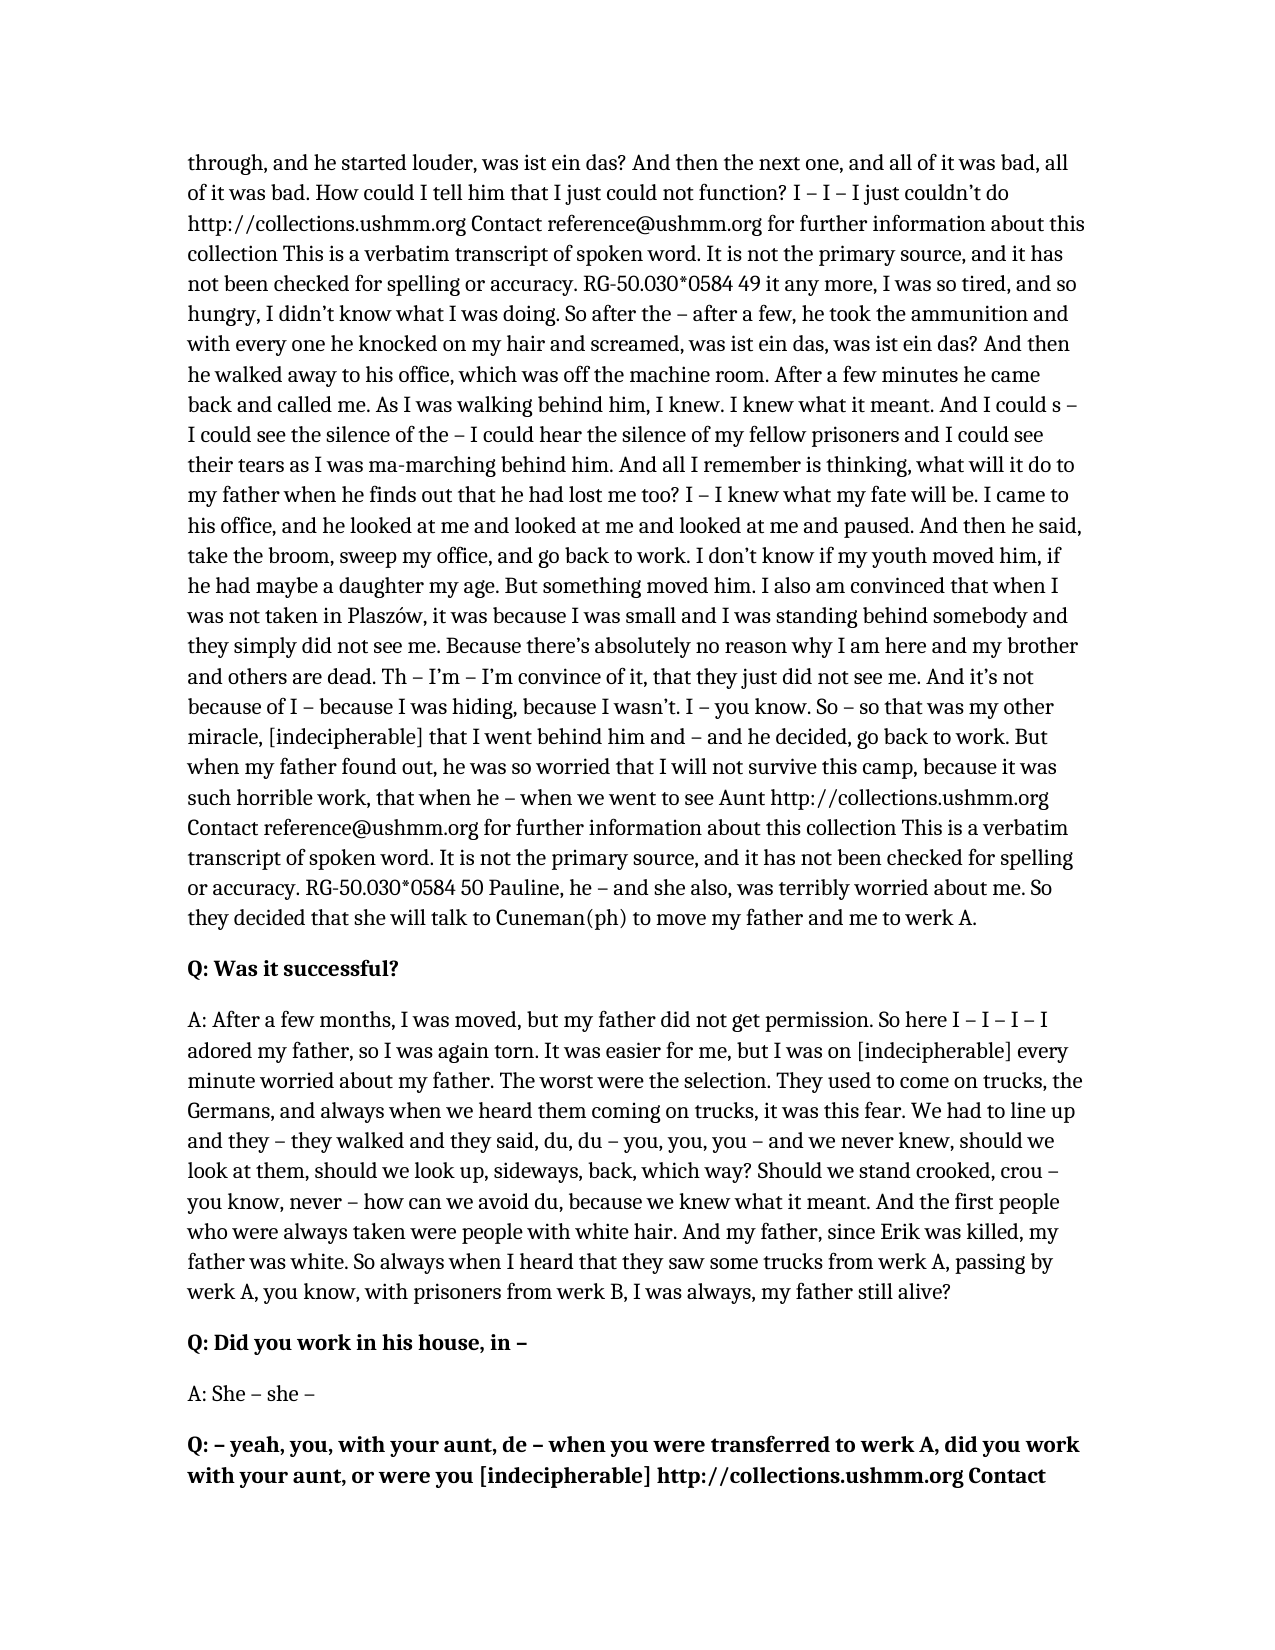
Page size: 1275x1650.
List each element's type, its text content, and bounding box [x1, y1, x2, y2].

text Q: Was it successful? [187, 956, 1087, 983]
text A: After a few months, I was moved, but my father did not get permission. So here I – I – I – I adored my father, so I was again torn. It was easier for me, but I was on [indecipherable] every minute worried about my father. The worst were the selection. They used to come on trucks, the Germans, and always when we heard them coming on trucks, it was this fear. We had to line up and they – they walked and they said, du, du – you, you, you – and we never knew, should we look at them, should we look up, sideways, back, which way? Should we stand crooked, crou – you know, never – how can we avoid du, because we knew what it meant. And the first people who were always taken were people with white hair. And my father, since Erik was killed, my father was white. So always when I heard that they saw some trucks from werk A, passing by werk A, you know, with prisoners from werk B, I was always, my father still alive? [187, 1007, 1087, 1306]
text Q: Did you work in his house, in – [187, 1330, 1087, 1357]
text A: She – she – [187, 1381, 1087, 1408]
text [187, 1432, 1087, 1489]
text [187, 150, 1087, 932]
